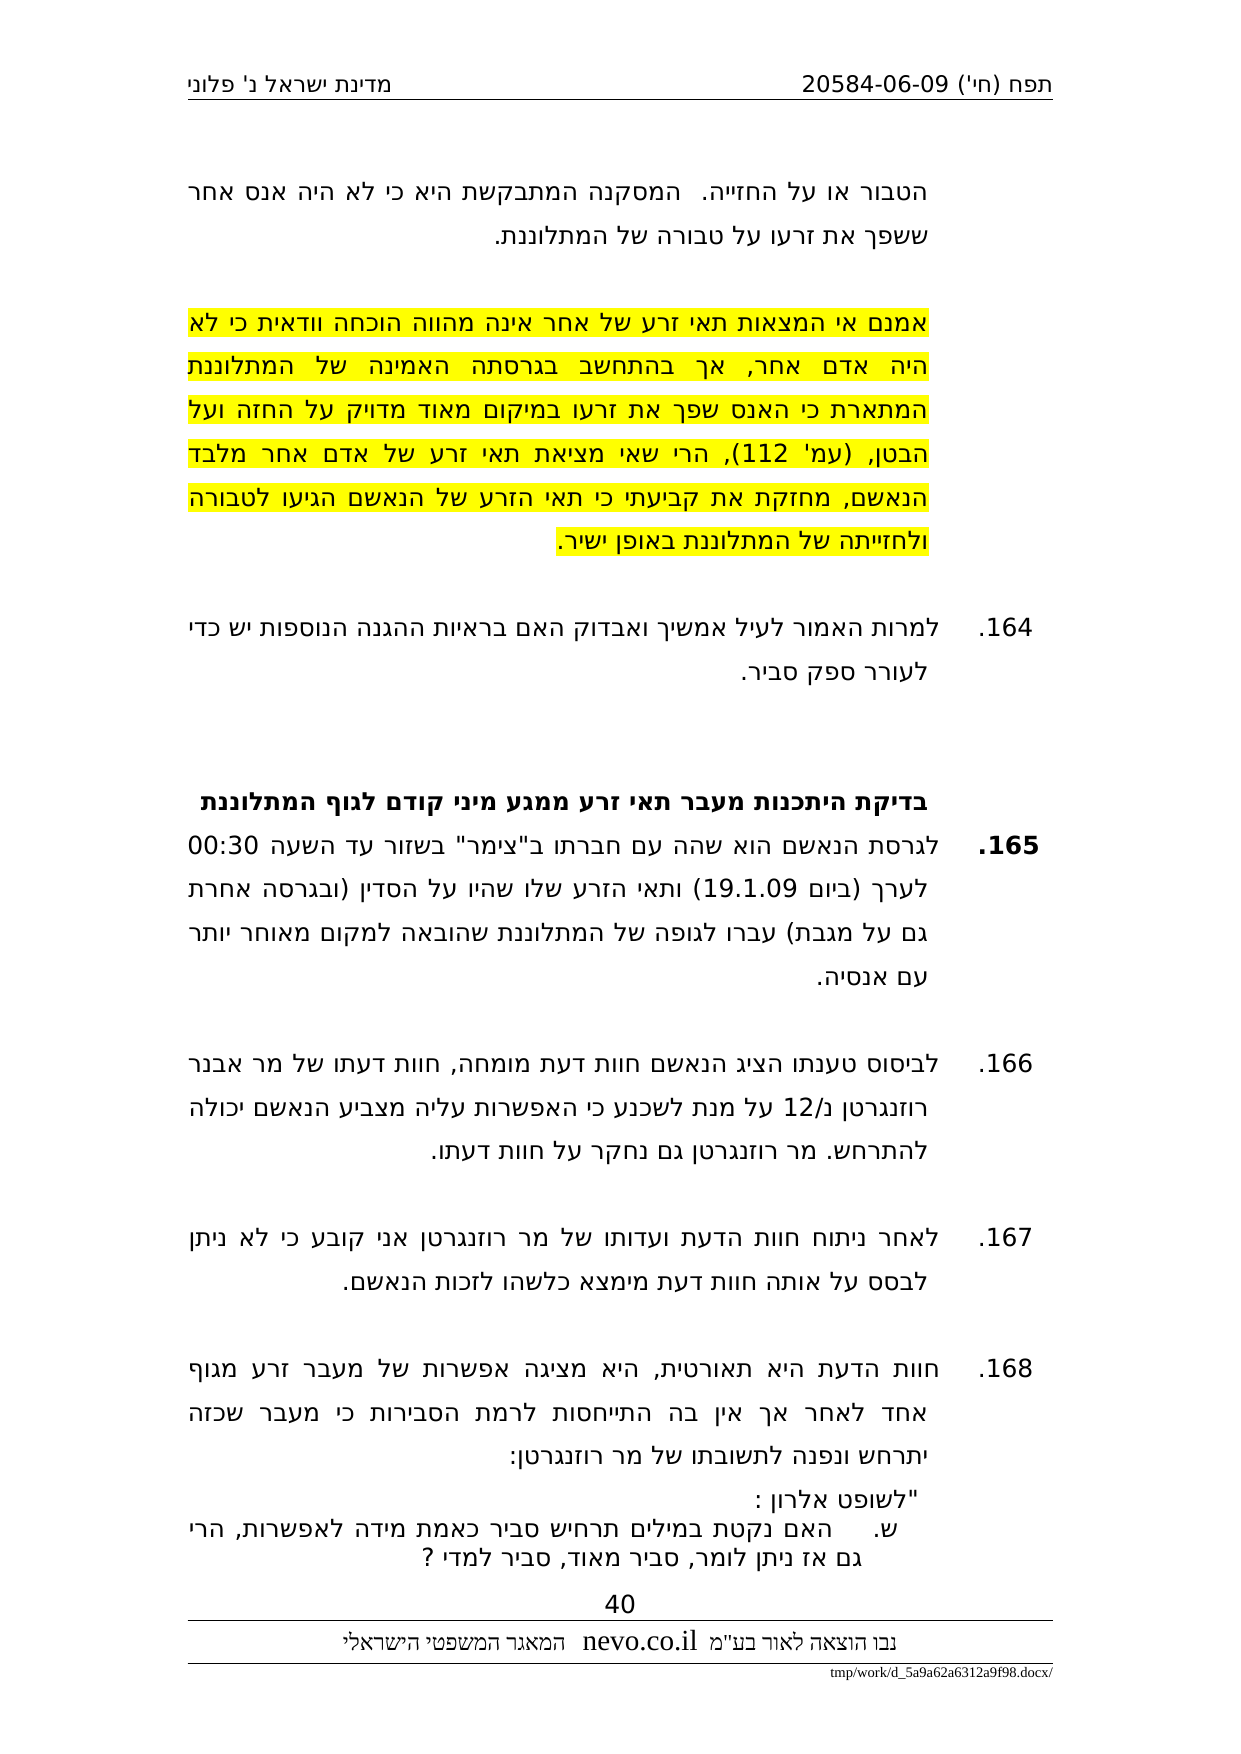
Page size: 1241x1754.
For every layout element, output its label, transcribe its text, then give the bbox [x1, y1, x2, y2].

list לגרסת הנאשם הוא שהה עם חברתו ב"צימר" בשזור עד השעה 00:30 לערך (ביום 19.1.09) ותאי הזרע שלו שהיו על הסדין (ובגרסה אחרת גם על מגבת) עברו לגופה של המתלוננת שהובאה למקום מאוחר יותר עם אנסיה. [187, 831, 978, 991]
text אמנם אי המצאות תאי זרע של אחר אינה מהווה הוכחה וודאית כי לא היה אדם אחר, אך בהתחשב בגרסתה האמינה של המתלוננת המתארת כי האנס שפך את זרעו במיקום מאוד מדויק על החזה ועל הבטן, (עמ' 112), הרי שאי מציאת תאי זרע של אדם אחר מלבד הנאשם, מחזקת את קביעתי כי תאי הזרע של הנאשם הגיעו לטבורה ולחזייתה של המתלוננת באופן ישיר. [187, 308, 929, 372]
text ש. האם נקטת במילים תרחיש סביר כאמת מידה לאפשרות, הרי גם אז ניתן לומר, סביר מאוד, סביר למדי ? [187, 1514, 919, 1573]
list למרות האמור לעיל אמשיך ואבדוק האם בראיות ההגנה הנוספות יש כדי לעורר ספק סביר. [187, 613, 978, 686]
list חוות הדעת היא תאורטית, היא מציגה אפשרות של מעבר זרע מגוף אחד לאחר אך אין בה התייחסות לרמת הסבירות כי מעבר שכזה יתרחש ונפנה לתשובתו של מר רוזנגרטן: [187, 1354, 978, 1471]
list לאחר ניתוח חוות הדעת ועדותו של מר רוזנגרטן אני קובע כי לא ניתן לבסס על אותה חוות דעת מימצא כלשהו לזכות הנאשם. [187, 1223, 978, 1296]
text בדיקת היתכנות מעבר תאי זרע ממגע מיני קודם לגוף המתלוננת [187, 787, 978, 816]
list לביסוס טענתו הציג הנאשם חוות דעת מומחה, חוות דעתו של מר אבנר רוזנגרטן נ/12 על מנת לשכנע כי האפשרות עליה מצביע הנאשם יכולה להתרחש. מר רוזנגרטן גם נחקר על חוות דעתו. [187, 1049, 978, 1166]
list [187, 177, 978, 250]
text אמנם אי המצאות תאי זרע של אחר אינה מהווה הוכחה וודאית כי לא היה אדם אחר, אך בהתחשב בגרסתה האמינה של המתלוננת המתארת כי האנס שפך את זרעו במיקום מאוד מדויק על החזה ועל הבטן, (עמ' 112), הרי שאי מציאת תאי זרע של אדם אחר מלבד הנאשם, מחזקת את קביעתי כי תאי הזרע של הנאשם הגיעו לטבורה ולחזייתה של המתלוננת באופן ישיר. [187, 374, 929, 556]
text "לשופט אלרון : [187, 1485, 919, 1514]
